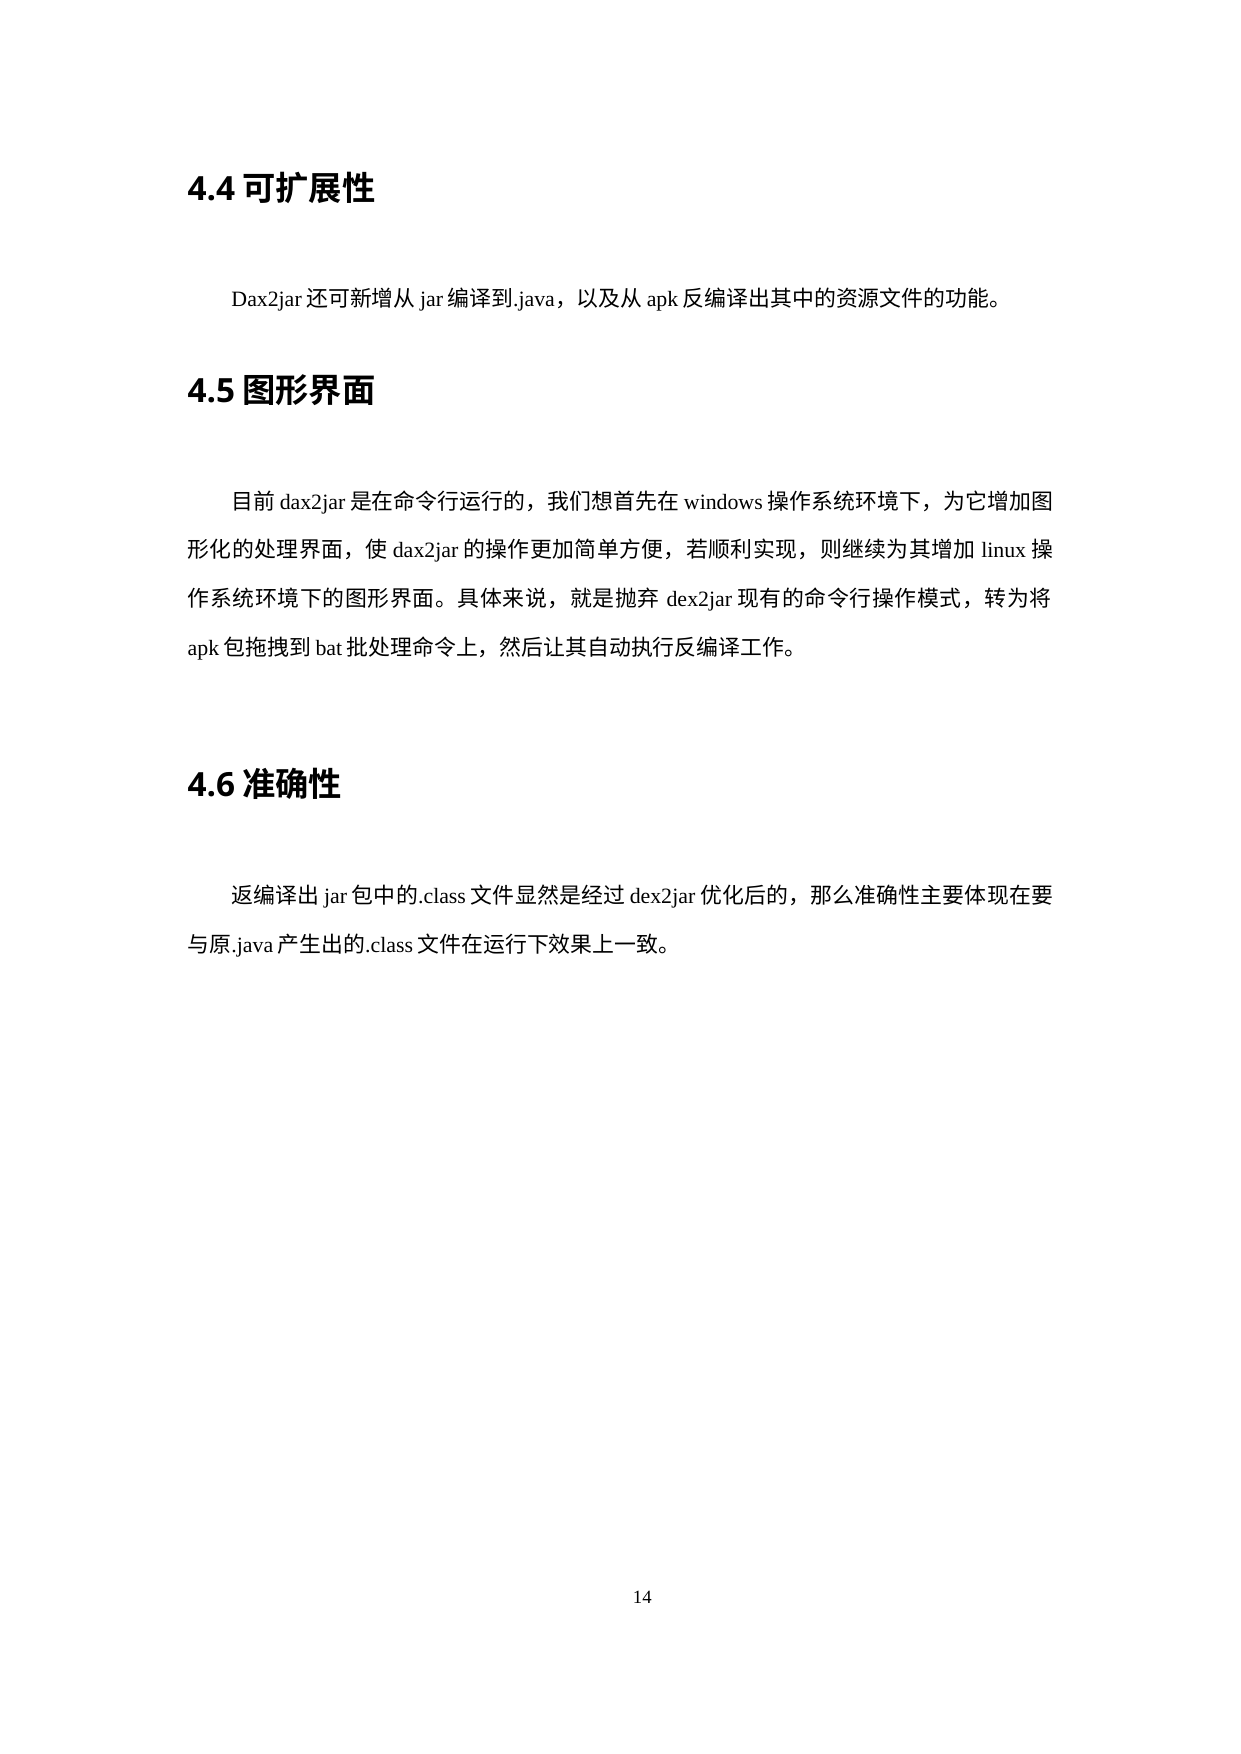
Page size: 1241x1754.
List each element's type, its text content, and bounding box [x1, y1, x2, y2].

subtitle 4.5图形界面 [187, 356, 1053, 421]
text Dax2jar还可新增从jar编译到.java，以及从apk反编译出其中的资源文件的功能。 [187, 280, 1053, 313]
text 返编译出jar包中的.class文件显然是经过dex2jar优化后的，那么准确性主要体现在要与原.java产生出的.class文件在运行下效果上一致。 [187, 877, 1053, 959]
subtitle 4.6准确性 [187, 750, 1053, 815]
subtitle 4.4可扩展性 [187, 153, 1053, 218]
text 目前dax2jar是在命令行运行的，我们想首先在windows操作系统环境下，为它增加图形化的处理界面，使dax2jar的操作更加简单方便，若顺利实现，则继续为其增加linux操作系统环境下的图形界面。具体来说，就是抛弃dex2jar现有的命令行操作模式，转为将apk包拖拽到bat批处理命令上，然后让其自动执行反编译工作。 [187, 483, 1053, 662]
